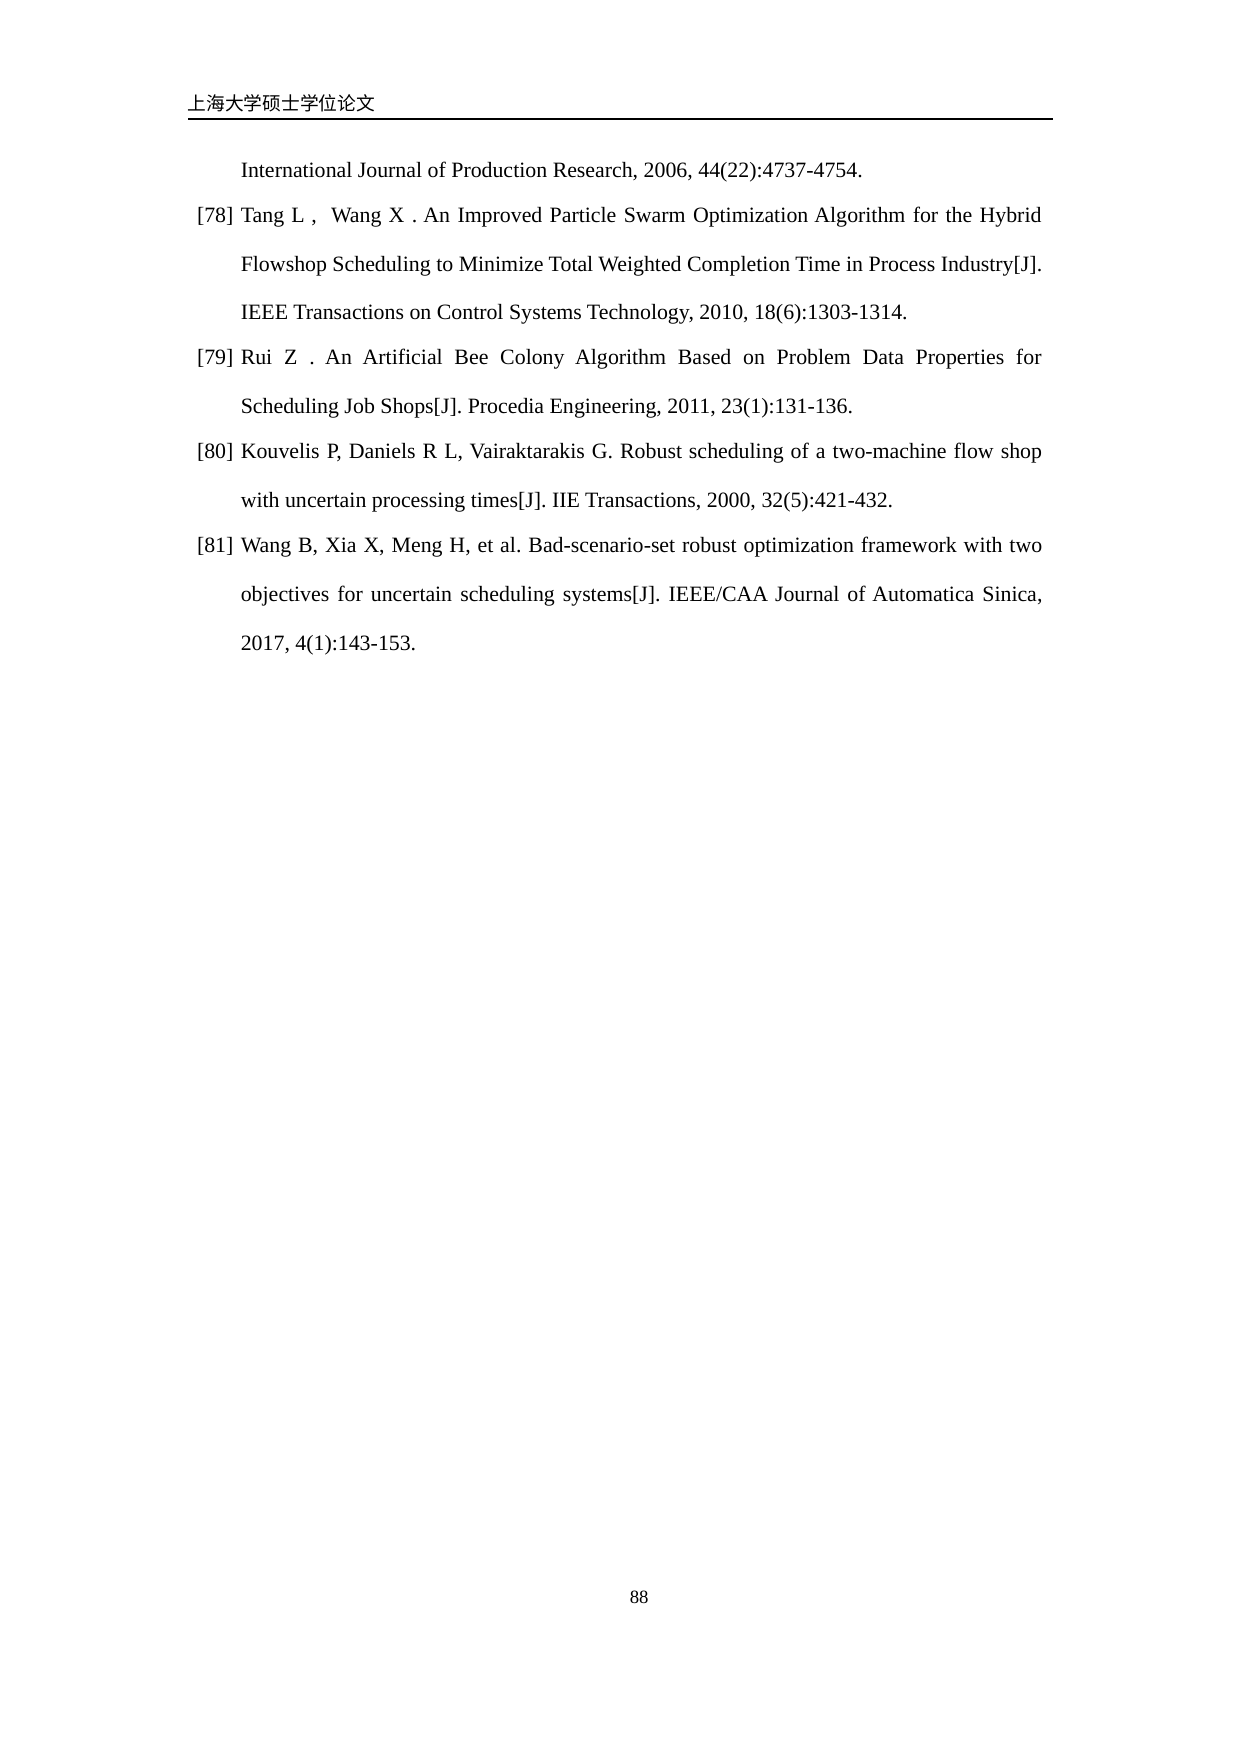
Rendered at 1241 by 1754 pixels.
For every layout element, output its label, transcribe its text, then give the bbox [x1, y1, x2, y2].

list Rui Z . An Artificial Bee Colony Algorithm Based on Problem Data Properties for Scheduling Job Shops[J]. Procedia Engineering, 2011, 23(1):131-136. [197, 341, 1043, 422]
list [197, 153, 1043, 186]
list Tang L , Wang X . An Improved Particle Swarm Optimization Algorithm for the Hybrid Flowshop Scheduling to Minimize Total Weighted Completion Time in Process Industry[J]. IEEE Transactions on Control Systems Technology, 2010, 18(6):1303-1314. [197, 198, 1043, 328]
list Wang B, Xia X, Meng H, et al. Bad-scenario-set robust optimization framework with two objectives for uncertain scheduling systems[J]. IEEE/CAA Journal of Automatica Sinica, 2017, 4(1):143-153. [197, 528, 1043, 658]
list Kouvelis P, Daniels R L, Vairaktarakis G. Robust scheduling of a two-machine flow shop with uncertain processing times[J]. IIE Transactions, 2000, 32(5):421-432. [197, 434, 1043, 516]
